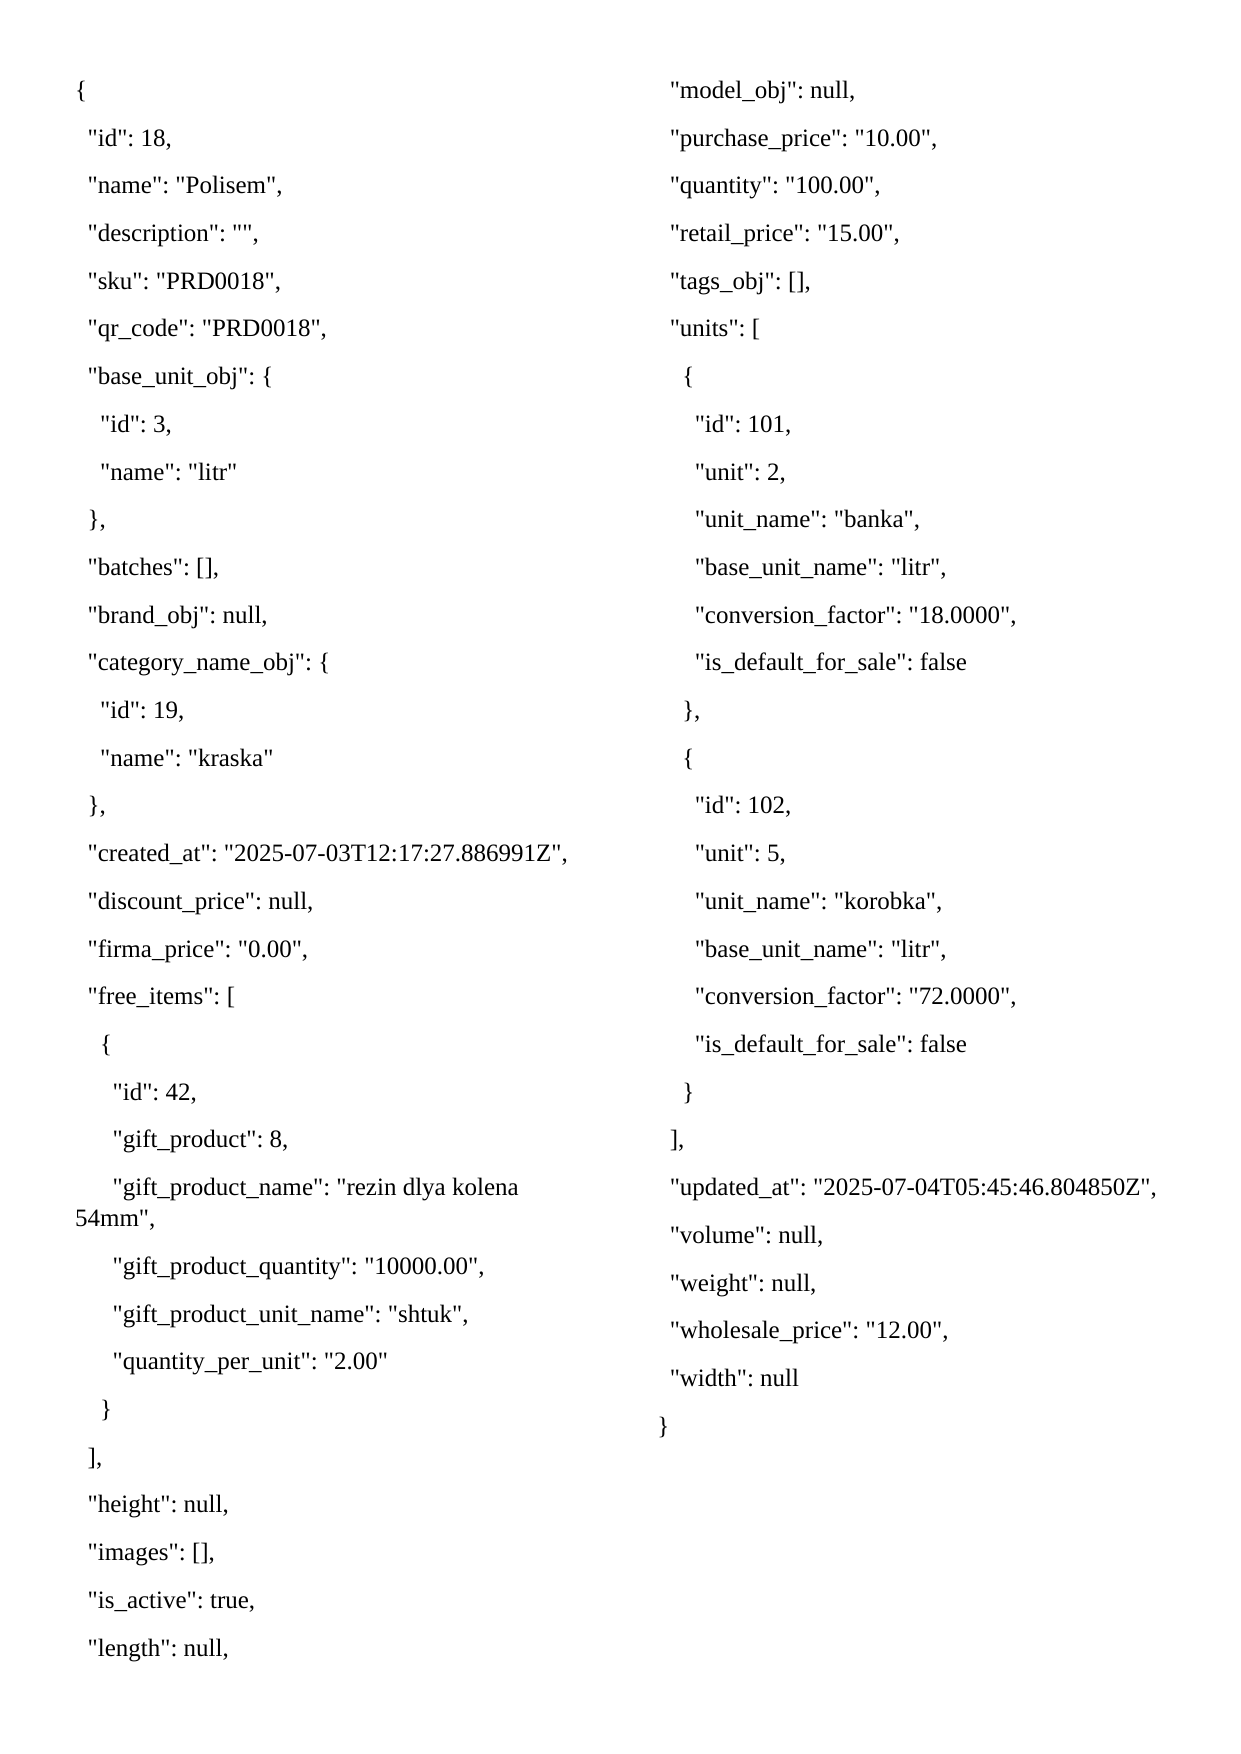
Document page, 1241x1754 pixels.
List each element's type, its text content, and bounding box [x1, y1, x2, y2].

text { [657, 361, 1165, 390]
text "conversion_factor": "18.0000", [657, 600, 1165, 628]
text "discount_price": null, [75, 886, 583, 915]
text "base_unit_name": "litr", [657, 552, 1165, 581]
text "weight": null, [657, 1268, 1165, 1296]
text ], [75, 1442, 583, 1471]
text { [75, 75, 583, 104]
text "id": 42, [75, 1077, 583, 1106]
text "qr_code": "PRD0018", [75, 313, 583, 342]
text "base_unit_obj": { [75, 361, 583, 390]
text "is_active": true, [75, 1585, 583, 1614]
text "created_at": "2025-07-03T12:17:27.886991Z", [75, 838, 583, 867]
text "tags_obj": [], [657, 266, 1165, 294]
text "id": 102, [657, 791, 1165, 819]
text "height": null, [75, 1489, 583, 1518]
text "free_items": [ [75, 981, 583, 1010]
text "id": 18, [75, 123, 583, 151]
text "id": 101, [657, 409, 1165, 438]
text "updated_at": "2025-07-04T05:45:46.804850Z", [657, 1172, 1165, 1201]
text "brand_obj": null, [75, 600, 583, 628]
text { [75, 1029, 583, 1058]
text }, [75, 791, 583, 819]
text "firma_price": "0.00", [75, 934, 583, 962]
text "name": "kraska" [75, 743, 583, 772]
text "wholesale_price": "12.00", [657, 1315, 1165, 1344]
text "width": null [657, 1363, 1165, 1392]
text "gift_product_quantity": "10000.00", [75, 1251, 583, 1280]
text "unit": 2, [657, 457, 1165, 485]
text "batches": [], [75, 552, 583, 581]
text "is_default_for_sale": false [657, 1029, 1165, 1058]
text "quantity_per_unit": "2.00" [75, 1346, 583, 1375]
text "volume": null, [657, 1220, 1165, 1249]
text "model_obj": null, [657, 75, 1165, 104]
text { [657, 743, 1165, 772]
text "purchase_price": "10.00", [657, 123, 1165, 151]
text "description": "", [75, 218, 583, 247]
text "unit_name": "banka", [657, 504, 1165, 533]
text }, [75, 504, 583, 533]
text } [75, 1394, 583, 1423]
text "unit": 5, [657, 838, 1165, 867]
text "unit_name": "korobka", [657, 886, 1165, 915]
text ], [657, 1124, 1165, 1153]
text "length": null, [75, 1633, 583, 1661]
text }, [657, 695, 1165, 724]
text "id": 19, [75, 695, 583, 724]
text "gift_product": 8, [75, 1124, 583, 1153]
text "category_name_obj": { [75, 647, 583, 676]
text "units": [ [657, 313, 1165, 342]
text "name": "Polisem", [75, 170, 583, 199]
text } [657, 1411, 1165, 1439]
text "images": [], [75, 1537, 583, 1566]
text "is_default_for_sale": false [657, 647, 1165, 676]
text "retail_price": "15.00", [657, 218, 1165, 247]
text "conversion_factor": "72.0000", [657, 981, 1165, 1010]
text } [657, 1077, 1165, 1106]
text "id": 3, [75, 409, 583, 438]
text "base_unit_name": "litr", [657, 934, 1165, 962]
text "quantity": "100.00", [657, 170, 1165, 199]
text "sku": "PRD0018", [75, 266, 583, 294]
text "name": "litr" [75, 457, 583, 485]
text "gift_product_name": "rezin dlya kolena 54mm", [75, 1172, 583, 1232]
text "gift_product_unit_name": "shtuk", [75, 1299, 583, 1327]
